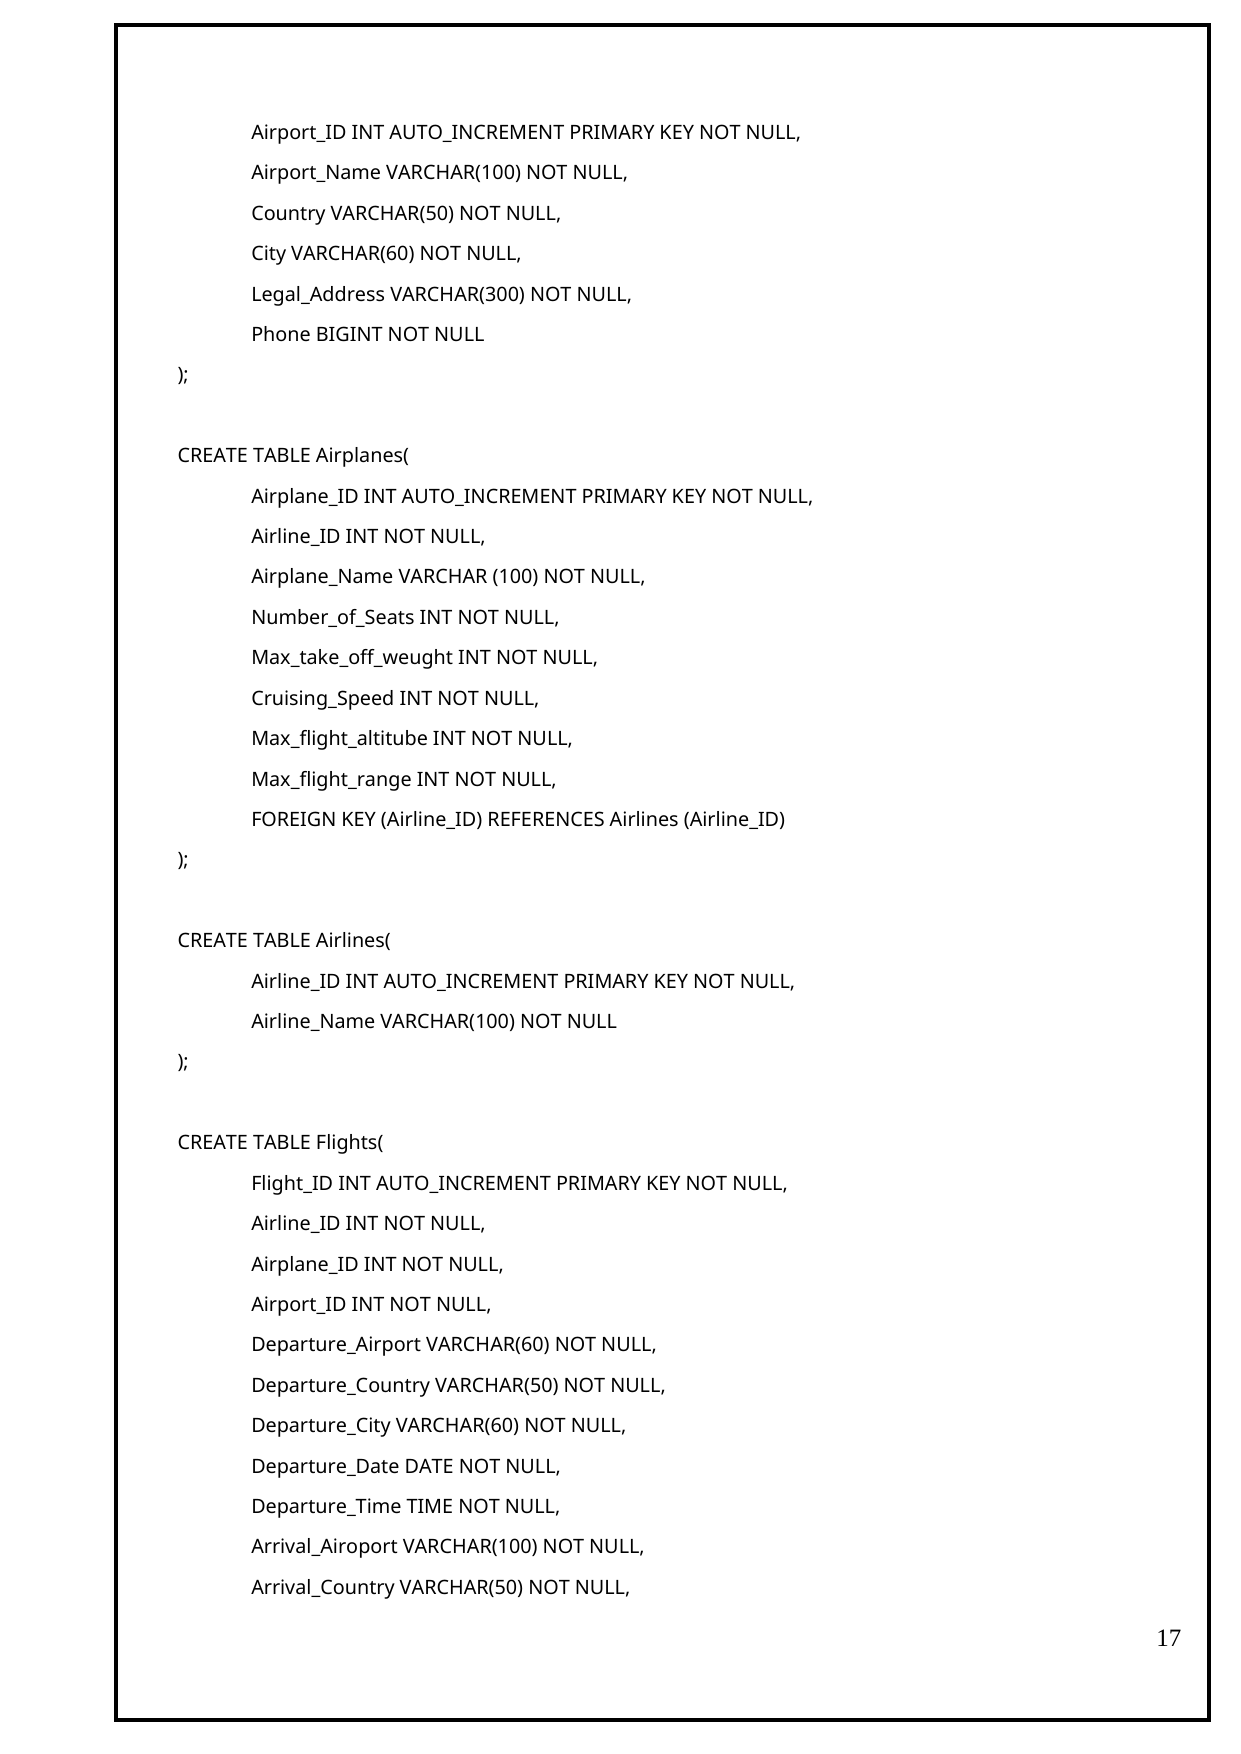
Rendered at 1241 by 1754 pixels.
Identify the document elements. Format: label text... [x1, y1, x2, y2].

text Country VARCHAR(50) NOT NULL, [251, 199, 1181, 226]
text Number_of_Seats INT NOT NULL, [251, 603, 1181, 630]
text Airline_ID INT AUTO_INCREMENT PRIMARY KEY NOT NULL, [177, 967, 1181, 994]
text Arrival_Country VARCHAR(50) NOT NULL, [177, 1573, 1181, 1600]
text Airplane_ID INT AUTO_INCREMENT PRIMARY KEY NOT NULL, [251, 482, 1181, 509]
text Airline_ID INT NOT NULL, [177, 1209, 1181, 1236]
text Airline_ID INT NOT NULL, [251, 522, 1181, 549]
text Max_flight_altitube INT NOT NULL, [251, 724, 1181, 751]
text CREATE TABLE Airplanes( [177, 441, 1181, 468]
text Max_flight_range INT NOT NULL, [251, 765, 1181, 792]
text Max_take_off_weught INT NOT NULL, [251, 643, 1181, 671]
text Phone BIGINT NOT NULL [251, 320, 1181, 347]
text Departure_Country VARCHAR(50) NOT NULL, [177, 1371, 1181, 1398]
text Departure_Сity VARCHAR(60) NOT NULL, [177, 1411, 1181, 1438]
text ); [177, 846, 1181, 873]
text ); [177, 361, 1181, 388]
text CREATE TABLE Flights( [177, 1128, 1181, 1156]
text Legal_Address VARCHAR(300) NOT NULL, [251, 280, 1181, 307]
text Airport_ID INT NOT NULL, [177, 1290, 1181, 1317]
text Flight_ID INT AUTO_INCREMENT PRIMARY KEY NOT NULL, [177, 1169, 1181, 1196]
text Cruising_Speed INT NOT NULL, [251, 684, 1181, 711]
text Airplane_ID INT NOT NULL, [177, 1250, 1181, 1277]
text Airport_ID INT AUTO_INCREMENT PRIMARY KEY NOT NULL, [251, 118, 1181, 145]
text CREATE TABLE Airlines( [177, 926, 1181, 953]
text Departure_Date DATE NOT NULL, [177, 1452, 1181, 1479]
text Airport_Name VARCHAR(100) NOT NULL, [251, 158, 1181, 186]
text Departure_Time TIME NOT NULL, [177, 1492, 1181, 1519]
text City VARCHAR(60) NOT NULL, [251, 239, 1181, 266]
text Arrival_Airoport VARCHAR(100) NOT NULL, [177, 1533, 1181, 1560]
text FOREIGN KEY (Airline_ID) REFERENCES Airlines (Airline_ID) [251, 805, 1181, 832]
text Departure_Airport VARCHAR(60) NOT NULL, [177, 1331, 1181, 1358]
text Airline_Name VARCHAR(100) NOT NULL [177, 1007, 1181, 1034]
text Airplane_Name VARCHAR (100) NOT NULL, [251, 563, 1181, 590]
text ); [177, 1048, 1181, 1075]
